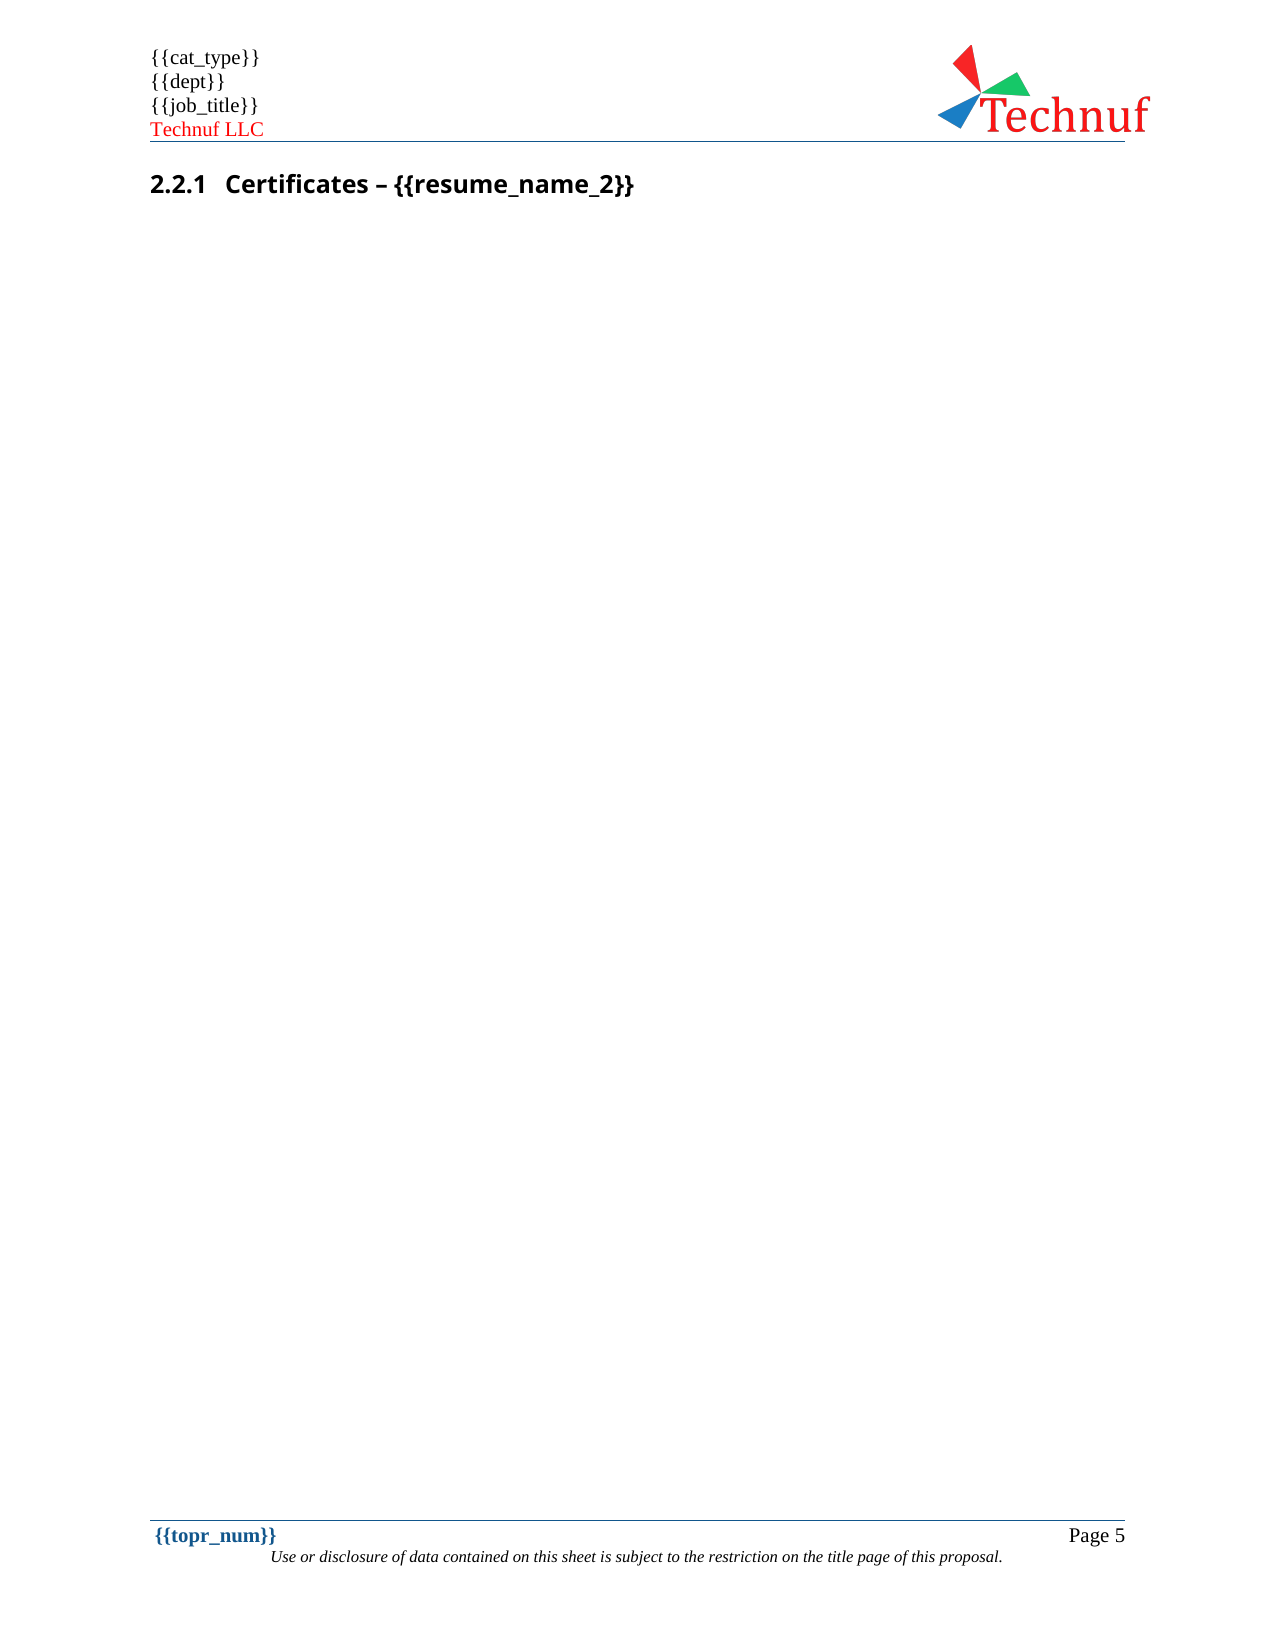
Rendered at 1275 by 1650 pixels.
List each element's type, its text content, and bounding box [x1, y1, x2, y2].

picture [937, 45, 1150, 143]
subtitle 2.2.1 Certificates – {{resume_name_2}} [150, 167, 1125, 201]
